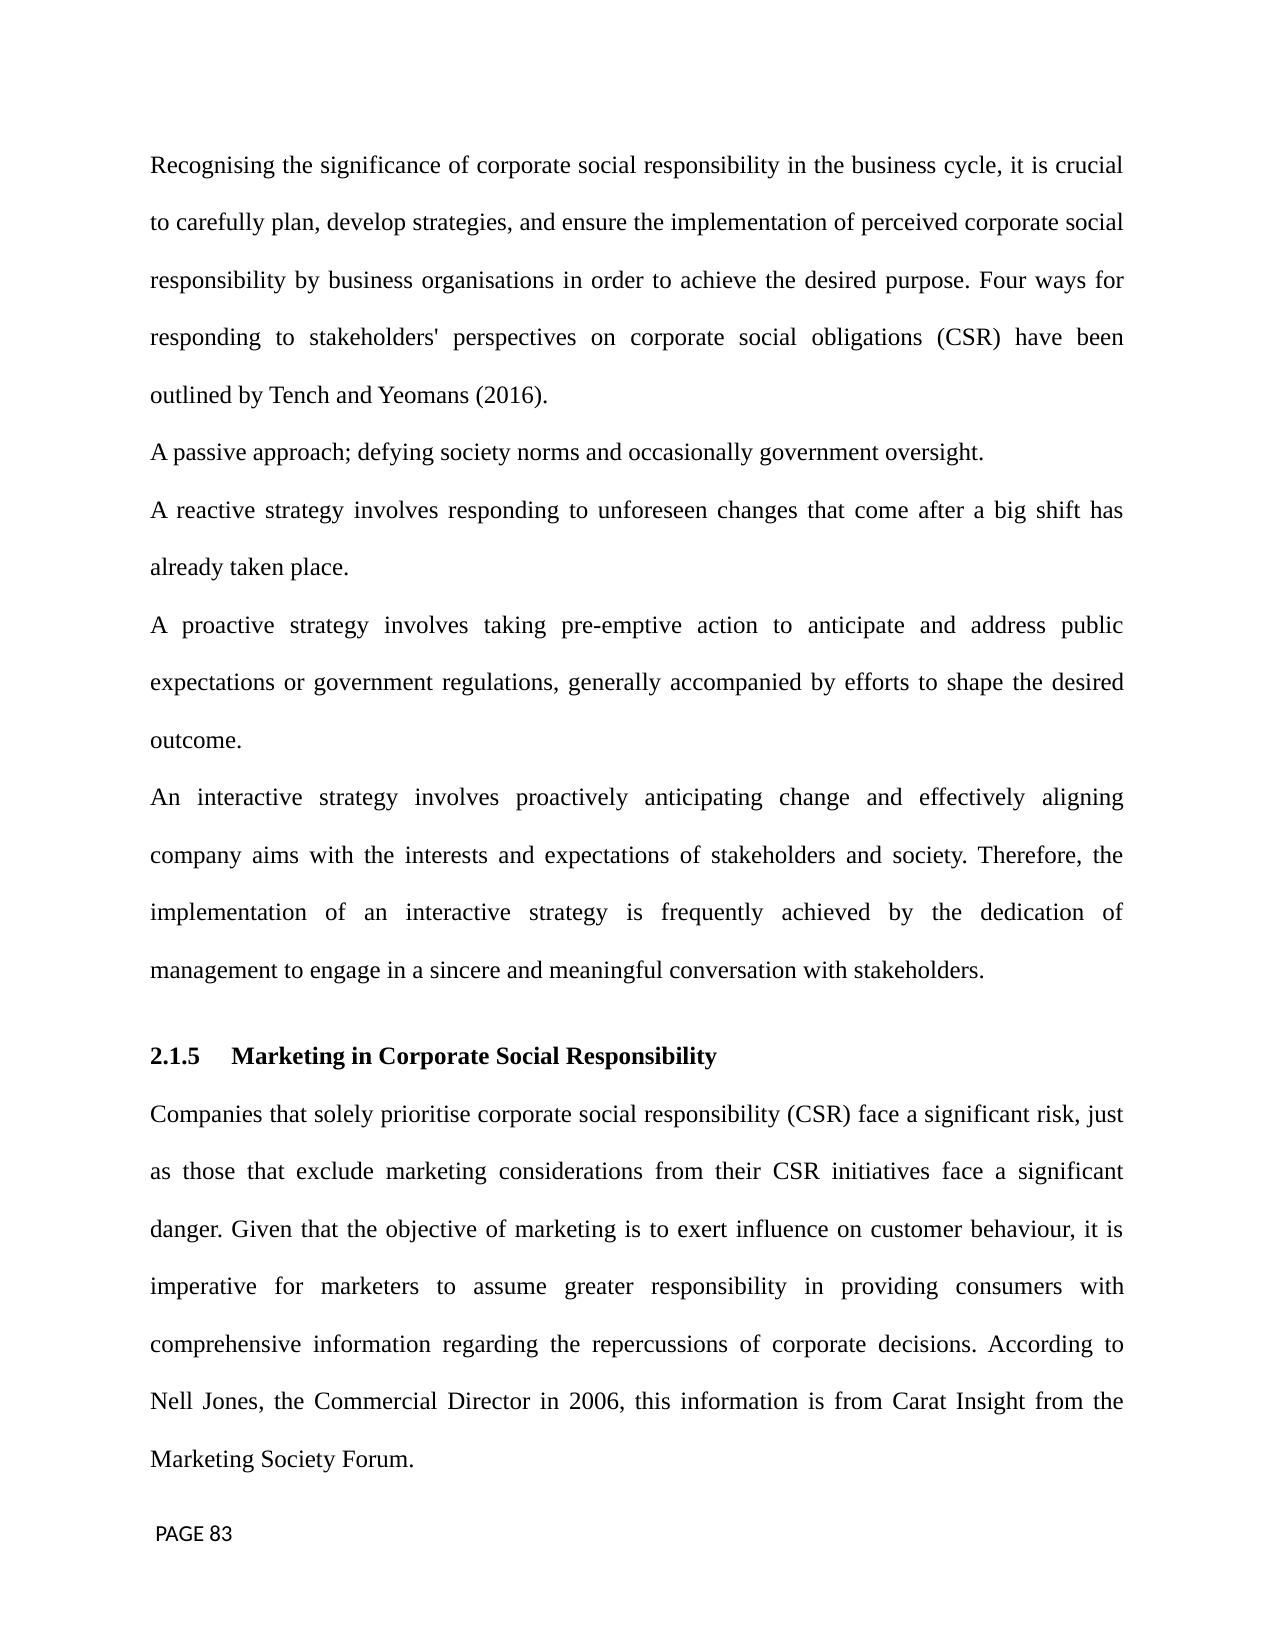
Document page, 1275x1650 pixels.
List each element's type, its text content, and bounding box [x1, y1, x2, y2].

text A proactive strategy involves taking pre-emptive action to anticipate and address public expectations or government regulations, generally accompanied by efforts to shape the desired outcome. [150, 610, 1125, 754]
text A reactive strategy involves responding to unforeseen changes that come after a big shift has already taken place. [150, 495, 1125, 581]
text An interactive strategy involves proactively anticipating change and effectively aligning company aims with the interests and expectations of stakeholders and society. Therefore, the implementation of an interactive strategy is frequently achieved by the dedication of management to engage in a sincere and meaningful conversation with stakeholders. [150, 782, 1125, 984]
text Recognising the significance of corporate social responsibility in the business cycle, it is crucial to carefully plan, develop strategies, and ensure the implementation of perceived corporate social responsibility by business organisations in order to achieve the desired purpose. Four ways for responding to stakeholders' perspectives on corporate social obligations (CSR) have been outlined by Tench and Yeomans (2016). [150, 150, 1125, 409]
text Companies that solely prioritise corporate social responsibility (CSR) face a significant risk, just as those that exclude marketing considerations from their CSR initiatives face a significant danger. Given that the objective of marketing is to exert influence on customer behaviour, it is imperative for marketers to assume greater responsibility in providing consumers with comprehensive information regarding the repercussions of corporate decisions. According to Nell Jones, the Commercial Director in 2006, this information is from Carat Insight from the Marketing Society Forum. [150, 1099, 1125, 1472]
text 2.1.5 Marketing in Corporate Social Responsibility [150, 1041, 1125, 1070]
text A passive approach; defying society norms and occasionally government oversight. [150, 437, 1125, 466]
